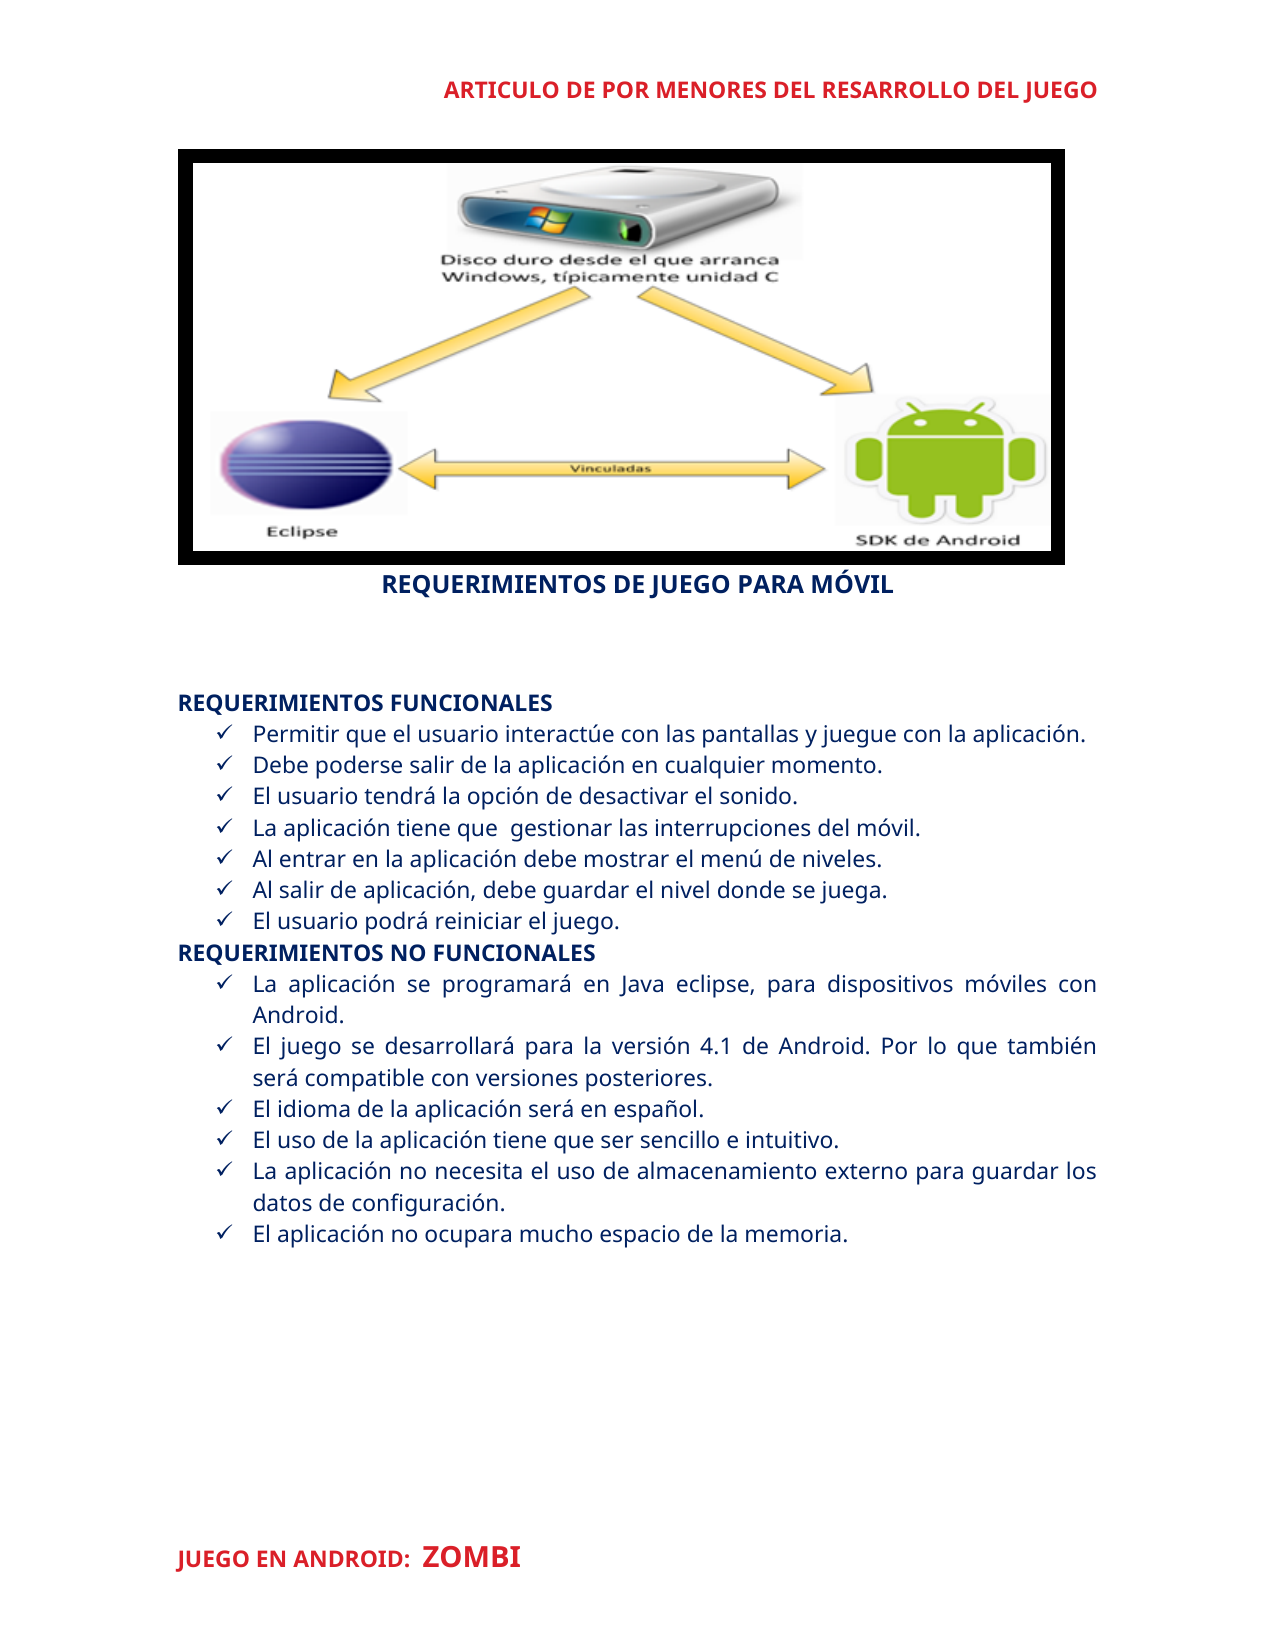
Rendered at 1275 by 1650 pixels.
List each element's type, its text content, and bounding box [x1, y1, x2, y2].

text REQUERIMIENTOS DE JUEGO PARA MÓVIL [177, 566, 1098, 601]
list El juego se desarrollará para la versión 4.1 de Android. Por lo que también será compatible con versiones posteriores. [215, 1030, 1098, 1093]
list Al entrar en la aplicación debe mostrar el menú de niveles. [215, 843, 1098, 874]
list El uso de la aplicación tiene que ser sencillo e intuitivo. [215, 1124, 1098, 1155]
list La aplicación tiene que gestionar las interrupciones del móvil. [215, 811, 1098, 843]
list El usuario podrá reiniciar el juego. [215, 905, 1098, 936]
list El usuario tendrá la opción de desactivar el sonido. [215, 780, 1098, 811]
list Al salir de aplicación, debe guardar el nivel donde se juega. [215, 874, 1098, 905]
text REQUERIMIENTOS NO FUNCIONALES [177, 936, 1098, 968]
list El aplicación no ocupara mucho espacio de la memoria. [215, 1218, 1098, 1249]
list Debe poderse salir de la aplicación en cualquier momento. [215, 749, 1098, 780]
text REQUERIMIENTOS FUNCIONALES [177, 686, 1098, 718]
list El idioma de la aplicación será en español. [215, 1093, 1098, 1124]
picture [193, 163, 1051, 551]
list Permitir que el usuario interactúe con las pantallas y juegue con la aplicación. [215, 718, 1098, 749]
list La aplicación no necesita el uso de almacenamiento externo para guardar los datos de configuración. [215, 1155, 1098, 1218]
list La aplicación se programará en Java eclipse, para dispositivos móviles con Android. [215, 968, 1098, 1030]
